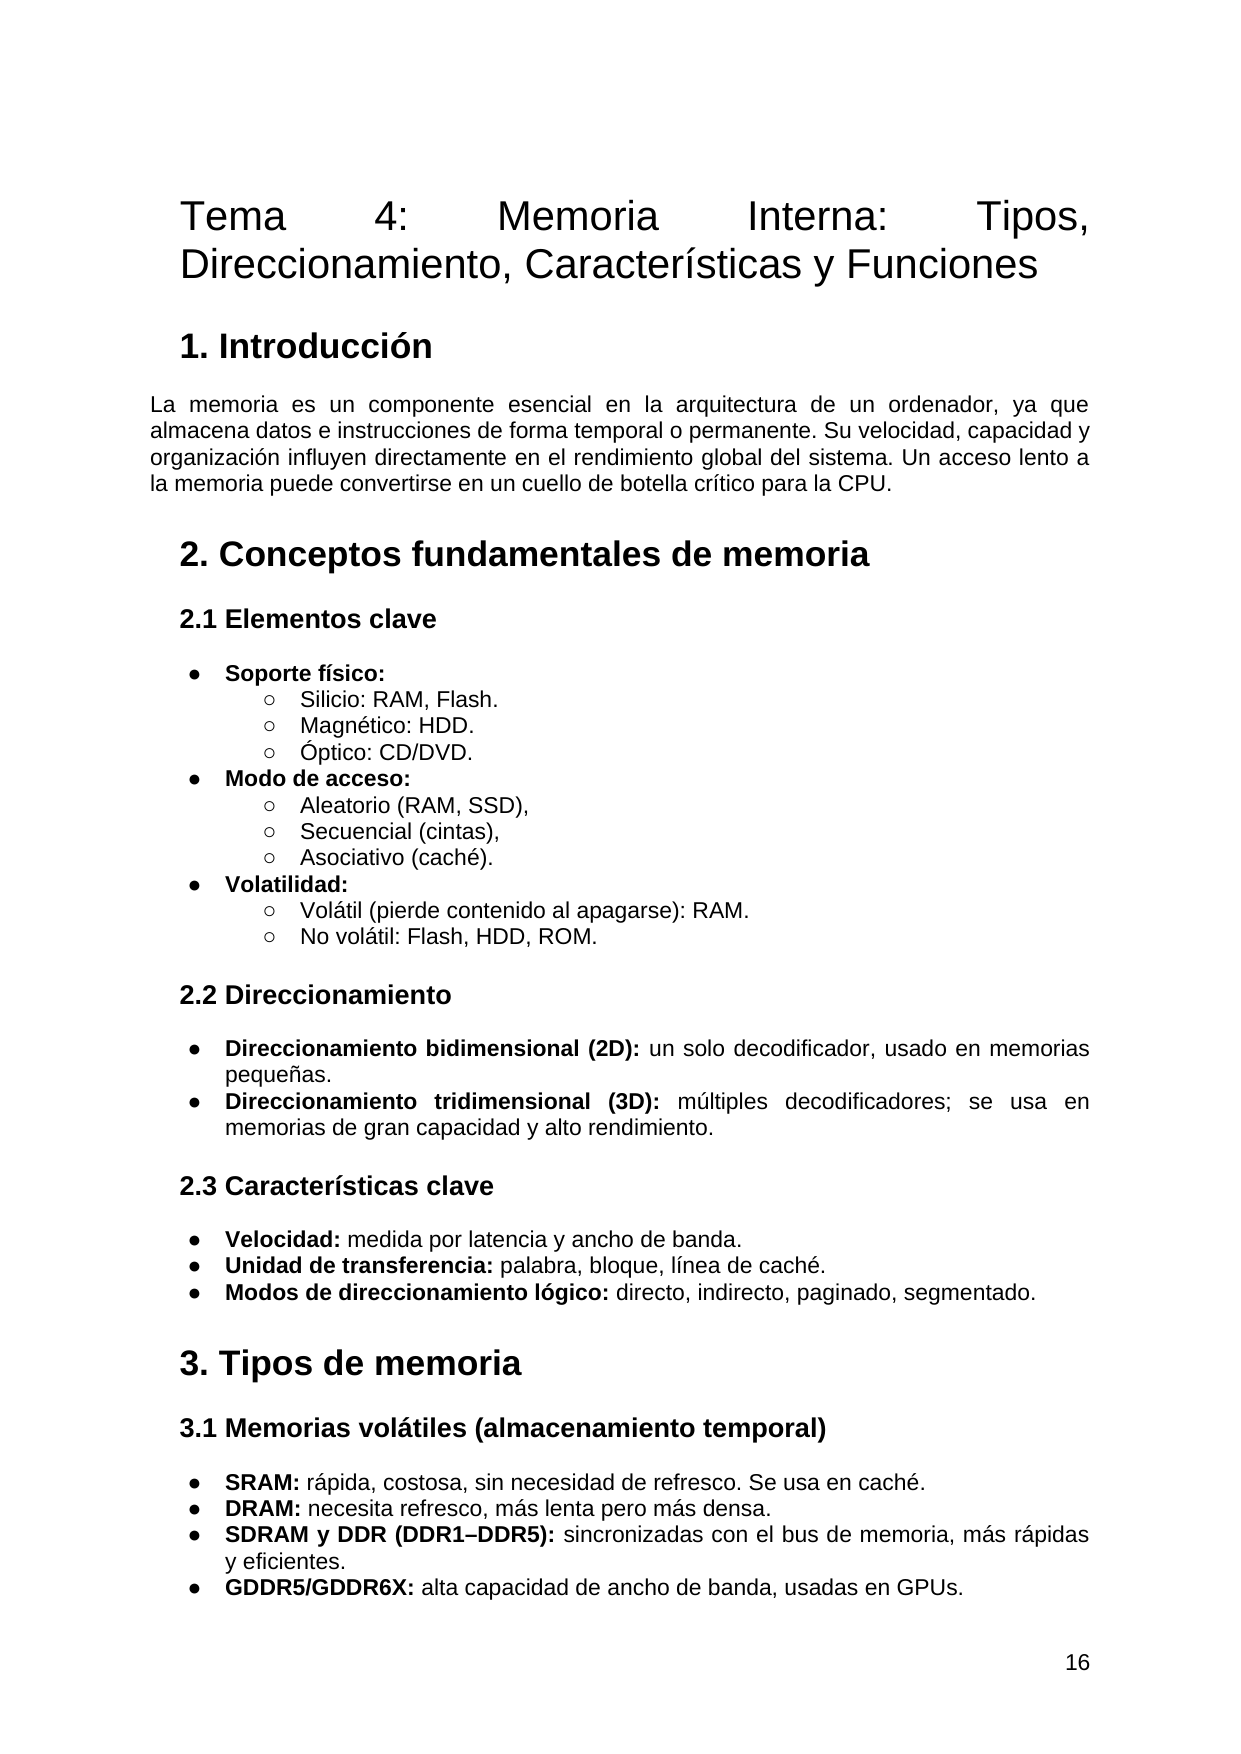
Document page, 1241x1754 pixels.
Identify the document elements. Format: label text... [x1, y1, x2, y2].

subtitle 2.2 Direccionamiento [179, 979, 1090, 1010]
list Asociativo (caché). [262, 844, 1090, 871]
list Direccionamiento bidimensional (2D): un solo decodificador, usado en memorias pequeñas. [187, 1035, 1090, 1088]
subtitle 2. Conceptos fundamentales de memoria [179, 534, 1090, 574]
list SDRAM y DDR (DDR1–DDR5): sincronizadas con el bus de memoria, más rápidas y eficientes. [187, 1521, 1090, 1574]
list Óptico: CD/DVD. [262, 739, 1090, 765]
list Magnético: HDD. [262, 712, 1090, 739]
subtitle 3. Tipos de memoria [179, 1342, 1090, 1383]
list Velocidad: medida por latencia y ancho de banda. [187, 1226, 1090, 1252]
list Silicio: RAM, Flash. [262, 686, 1090, 712]
list DRAM: necesita refresco, más lenta pero más densa. [187, 1495, 1090, 1521]
list SRAM: rápida, costosa, sin necesidad de refresco. Se usa en caché. [187, 1469, 1090, 1495]
list Volatilidad: [187, 871, 1090, 897]
list GDDR5/GDDR6X: alta capacidad de ancho de banda, usadas en GPUs. [187, 1574, 1090, 1600]
list Secuencial (cintas), [262, 818, 1090, 844]
list Modo de acceso: [187, 765, 1090, 792]
list Aleatorio (RAM, SSD), [262, 792, 1090, 818]
list Soporte físico: [187, 660, 1090, 686]
list Modos de direccionamiento lógico: directo, indirecto, paginado, segmentado. [187, 1279, 1090, 1305]
subtitle 3.1 Memorias volátiles (almacenamiento temporal) [179, 1412, 1090, 1444]
subtitle 2.3 Características clave [179, 1170, 1090, 1201]
subtitle 1. Introducción [179, 325, 1090, 366]
subtitle Tema 4: Memoria Interna: Tipos, Direccionamiento, Características y Funciones [179, 192, 1090, 287]
subtitle 2.1 Elementos clave [179, 603, 1090, 635]
list Volátil (pierde contenido al apagarse): RAM. [262, 897, 1090, 923]
list Direccionamiento tridimensional (3D): múltiples decodificadores; se usa en memorias de gran capacidad y alto rendimiento. [187, 1088, 1090, 1141]
list No volátil: Flash, HDD, ROM. [262, 923, 1090, 950]
list Unidad de transferencia: palabra, bloque, línea de caché. [187, 1252, 1090, 1279]
text La memoria es un componente esencial en la arquitectura de un ordenador, ya que almacena datos e instrucciones de forma temporal o permanente. Su velocidad, capacidad y organización influyen directamente en el rendimiento global del sistema. Un acceso lento a la memoria puede convertirse en un cuello de botella crítico para la CPU. [150, 391, 1090, 496]
